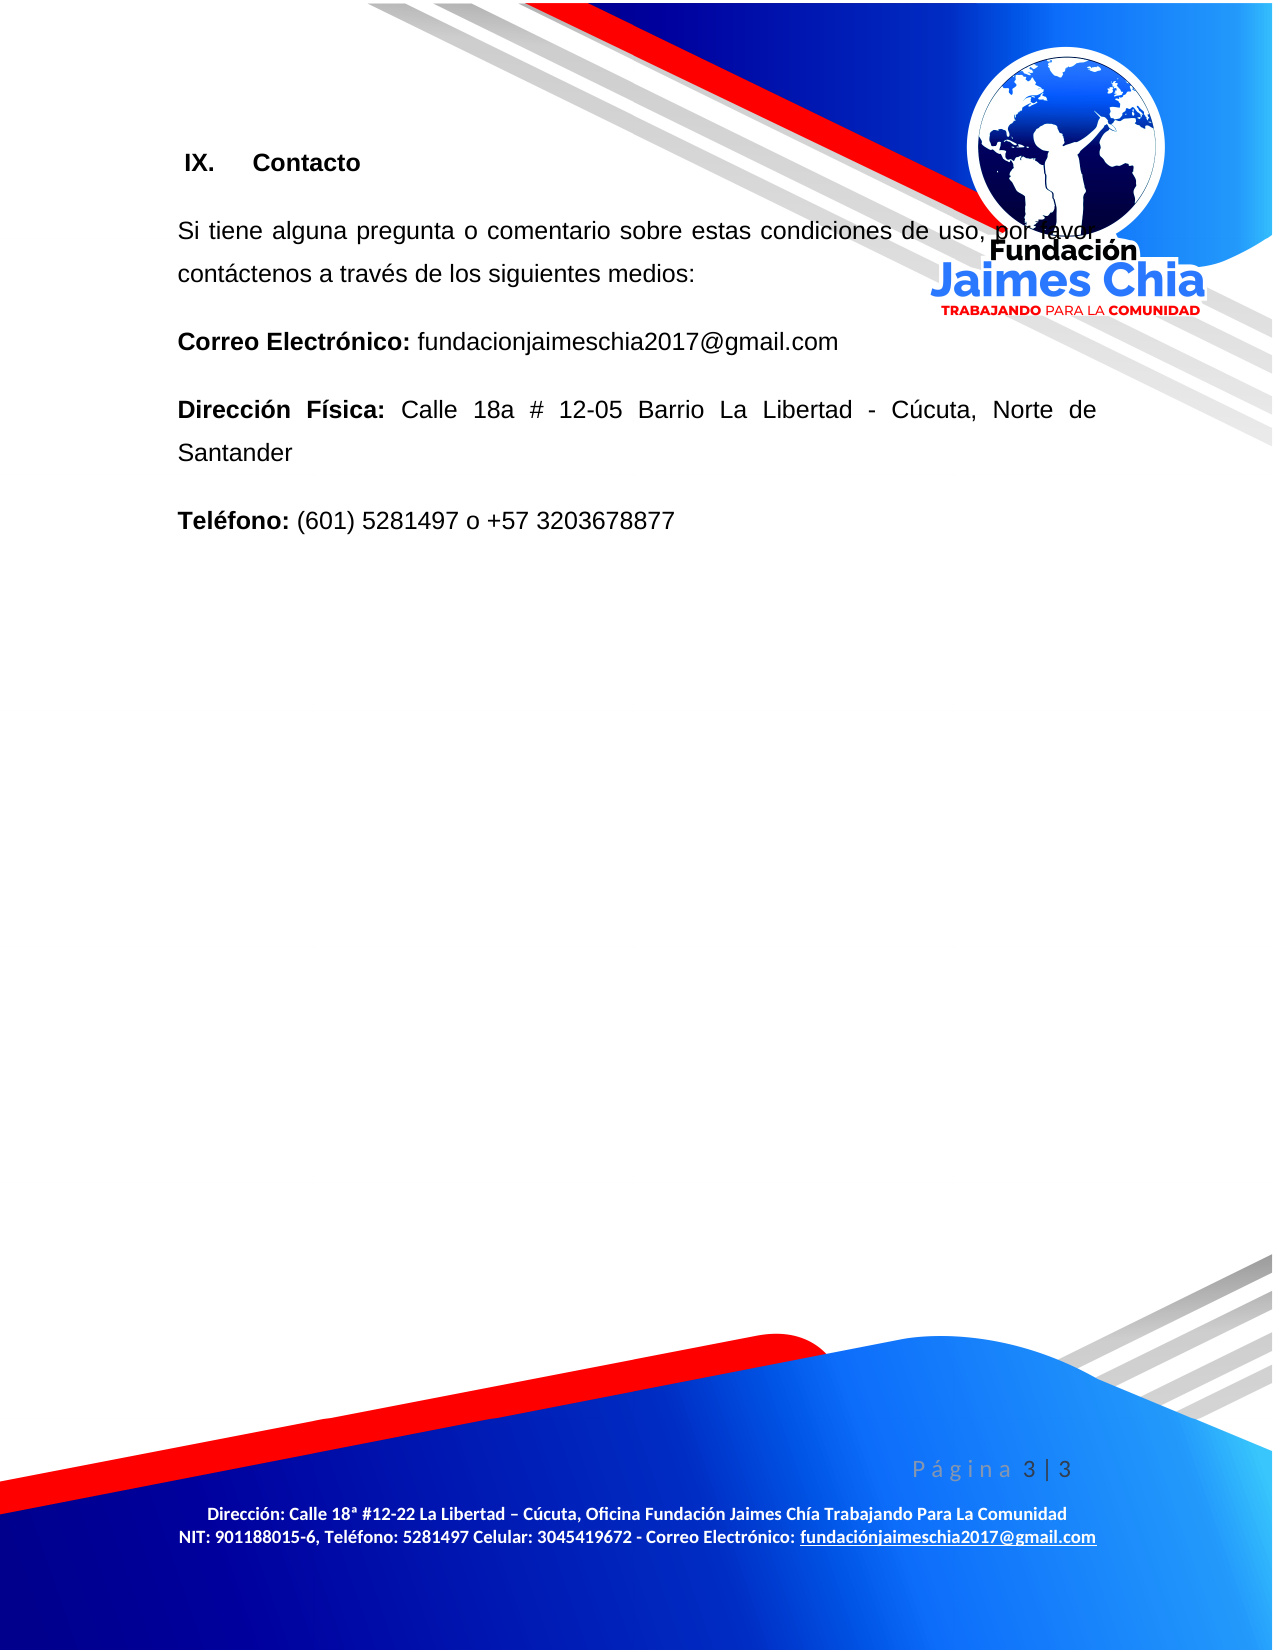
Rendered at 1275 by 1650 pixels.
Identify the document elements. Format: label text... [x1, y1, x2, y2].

text Correo Electrónico: fundacionjaimeschia2017@gmail.com [177, 327, 1098, 356]
text Teléfono: (601) 5281497 o +57 3203678877 [177, 506, 1098, 535]
text Dirección Física: Calle 18a # 12-05 Barrio La Libertad - Cúcuta, Norte de Santander [177, 395, 1098, 467]
text Si tiene alguna pregunta o comentario sobre estas condiciones de uso, por favor contáctenos a través de los siguientes medios: [177, 216, 1098, 288]
list Contacto [215, 148, 1098, 176]
picture [0, 3, 1273, 1650]
